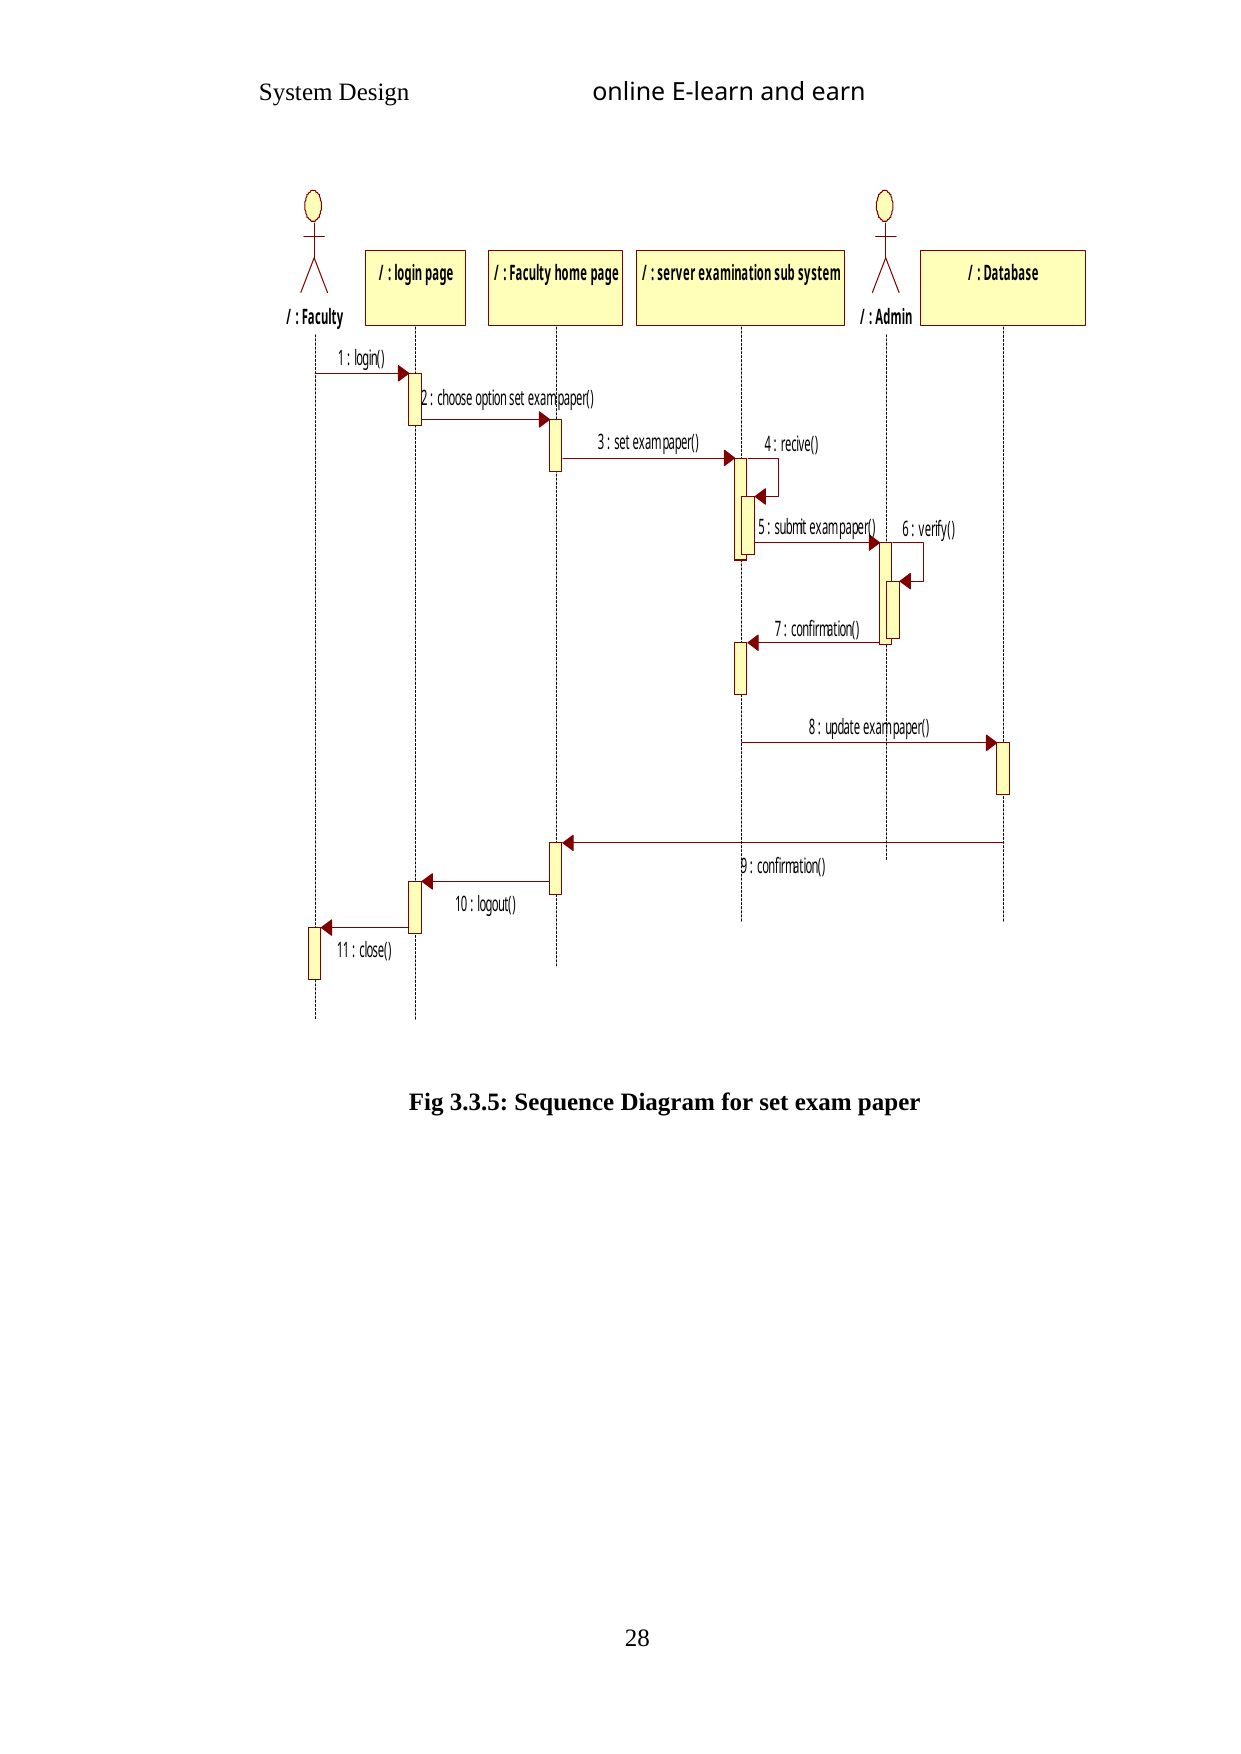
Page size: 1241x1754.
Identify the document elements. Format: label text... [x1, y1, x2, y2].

text Fig 3.3.5: Sequence Diagram for set exam paper [334, 1087, 1015, 1116]
